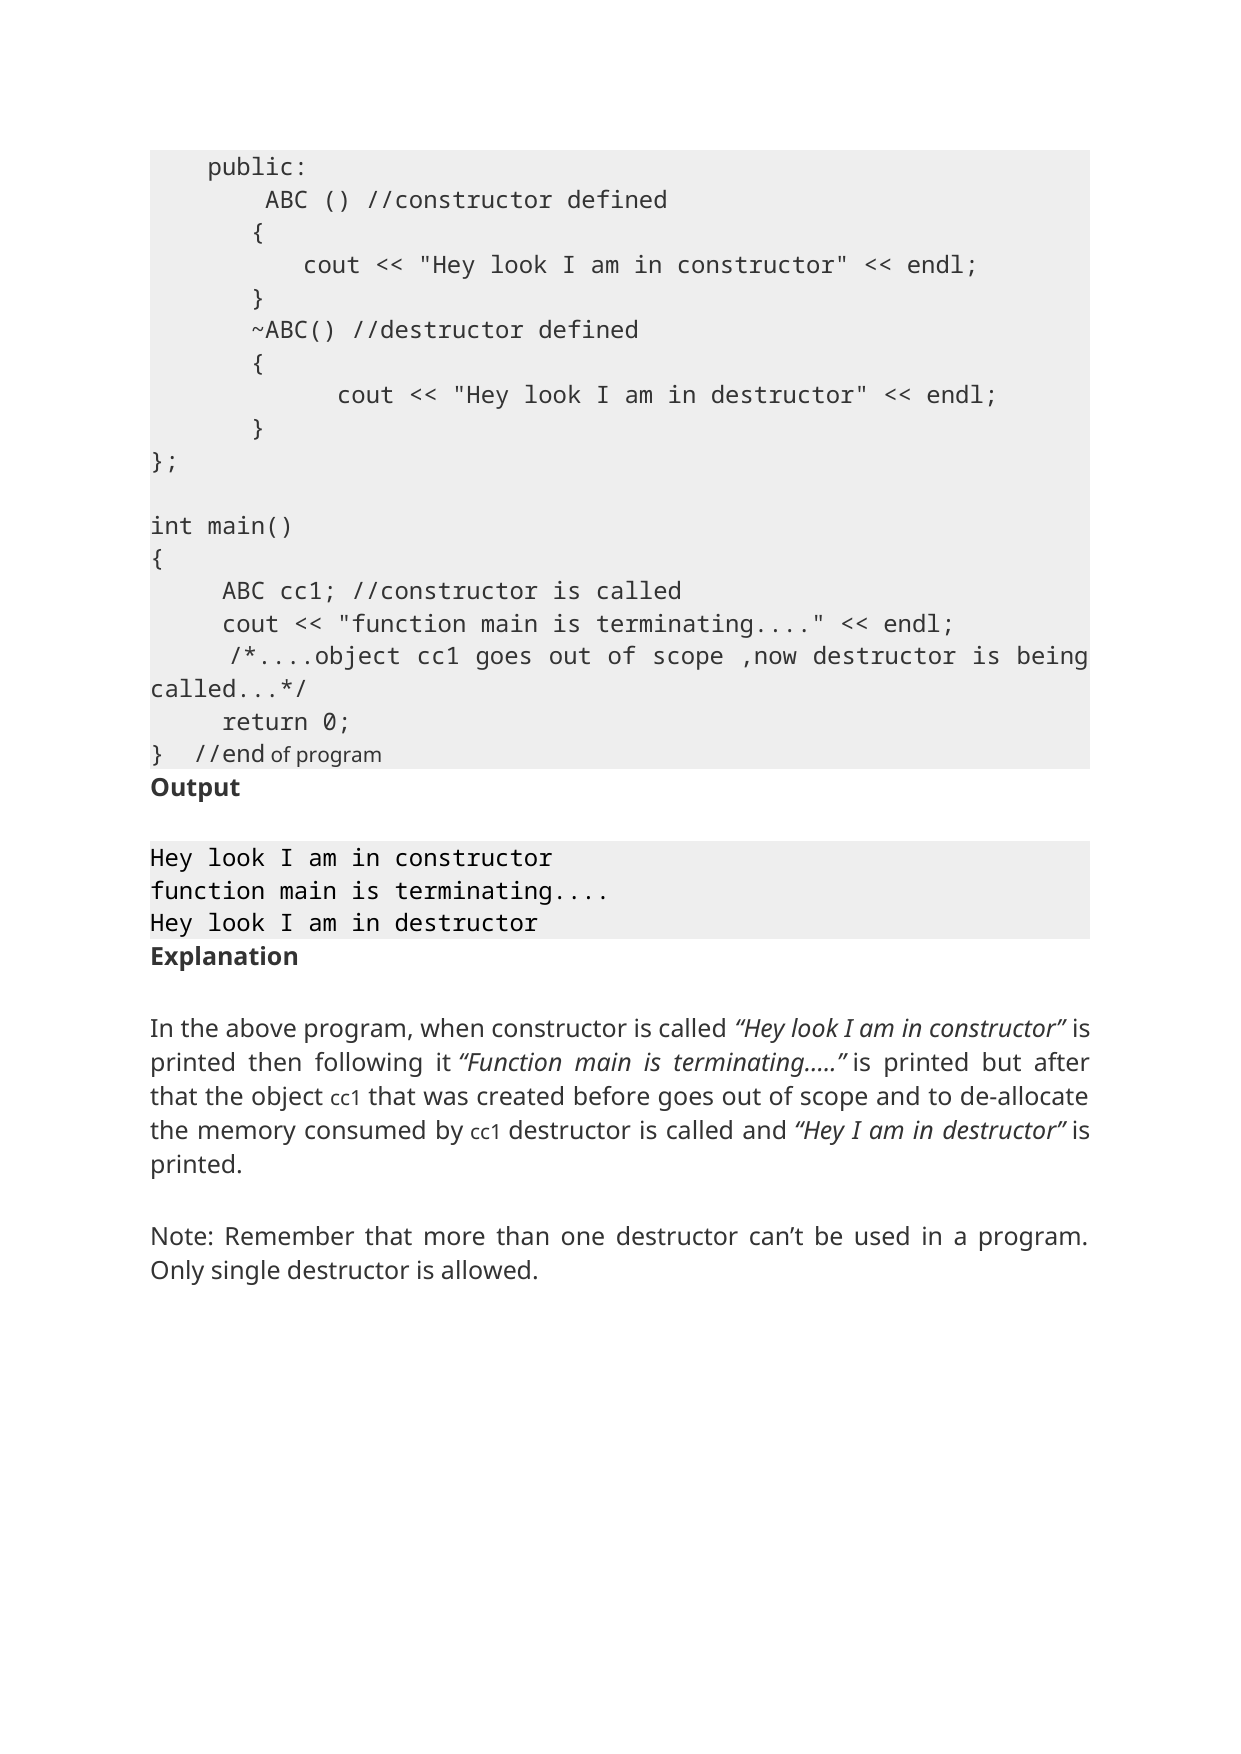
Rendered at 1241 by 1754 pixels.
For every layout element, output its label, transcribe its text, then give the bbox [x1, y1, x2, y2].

text Hey look I am in constructor [150, 841, 1090, 874]
text ABC () //constructor defined [150, 183, 1090, 215]
text { [150, 541, 1090, 574]
text } [150, 411, 1090, 443]
text Explanation [150, 939, 1090, 973]
text cout << "Hey look I am in destructor" << endl; [150, 378, 1090, 411]
text { [150, 346, 1090, 378]
text Hey look I am in destructor [150, 906, 1090, 939]
text }; [150, 443, 1090, 476]
text In the above program, when constructor is called “Hey look I am in constructor” is printed then following it “Function main is terminating…..” is printed but after that the object cc1 that was created before goes out of scope and to de-allocate the memory consumed by cc1 destructor is called and “Hey I am in destructor” is printed. [150, 1010, 1090, 1181]
text return 0; [150, 704, 1090, 737]
text int main() [150, 509, 1090, 541]
text { [150, 215, 1090, 248]
text } //end of program [150, 737, 1090, 769]
text cout << "Hey look I am in constructor" << endl; [150, 248, 1090, 280]
text public: [150, 150, 1090, 183]
text /*....object cc1 goes out of scope ,now destructor is being called...*/ [150, 639, 1090, 704]
text function main is terminating.... [150, 874, 1090, 906]
text } [150, 280, 1090, 313]
text Output [150, 769, 1090, 803]
text ~ABC() //destructor defined [150, 313, 1090, 346]
text ABC cc1; //constructor is called [150, 574, 1090, 606]
text cout << "function main is terminating...." << endl; [150, 606, 1090, 639]
text Note: Remember that more than one destructor can’t be used in a program. Only single destructor is allowed. [150, 1218, 1090, 1286]
